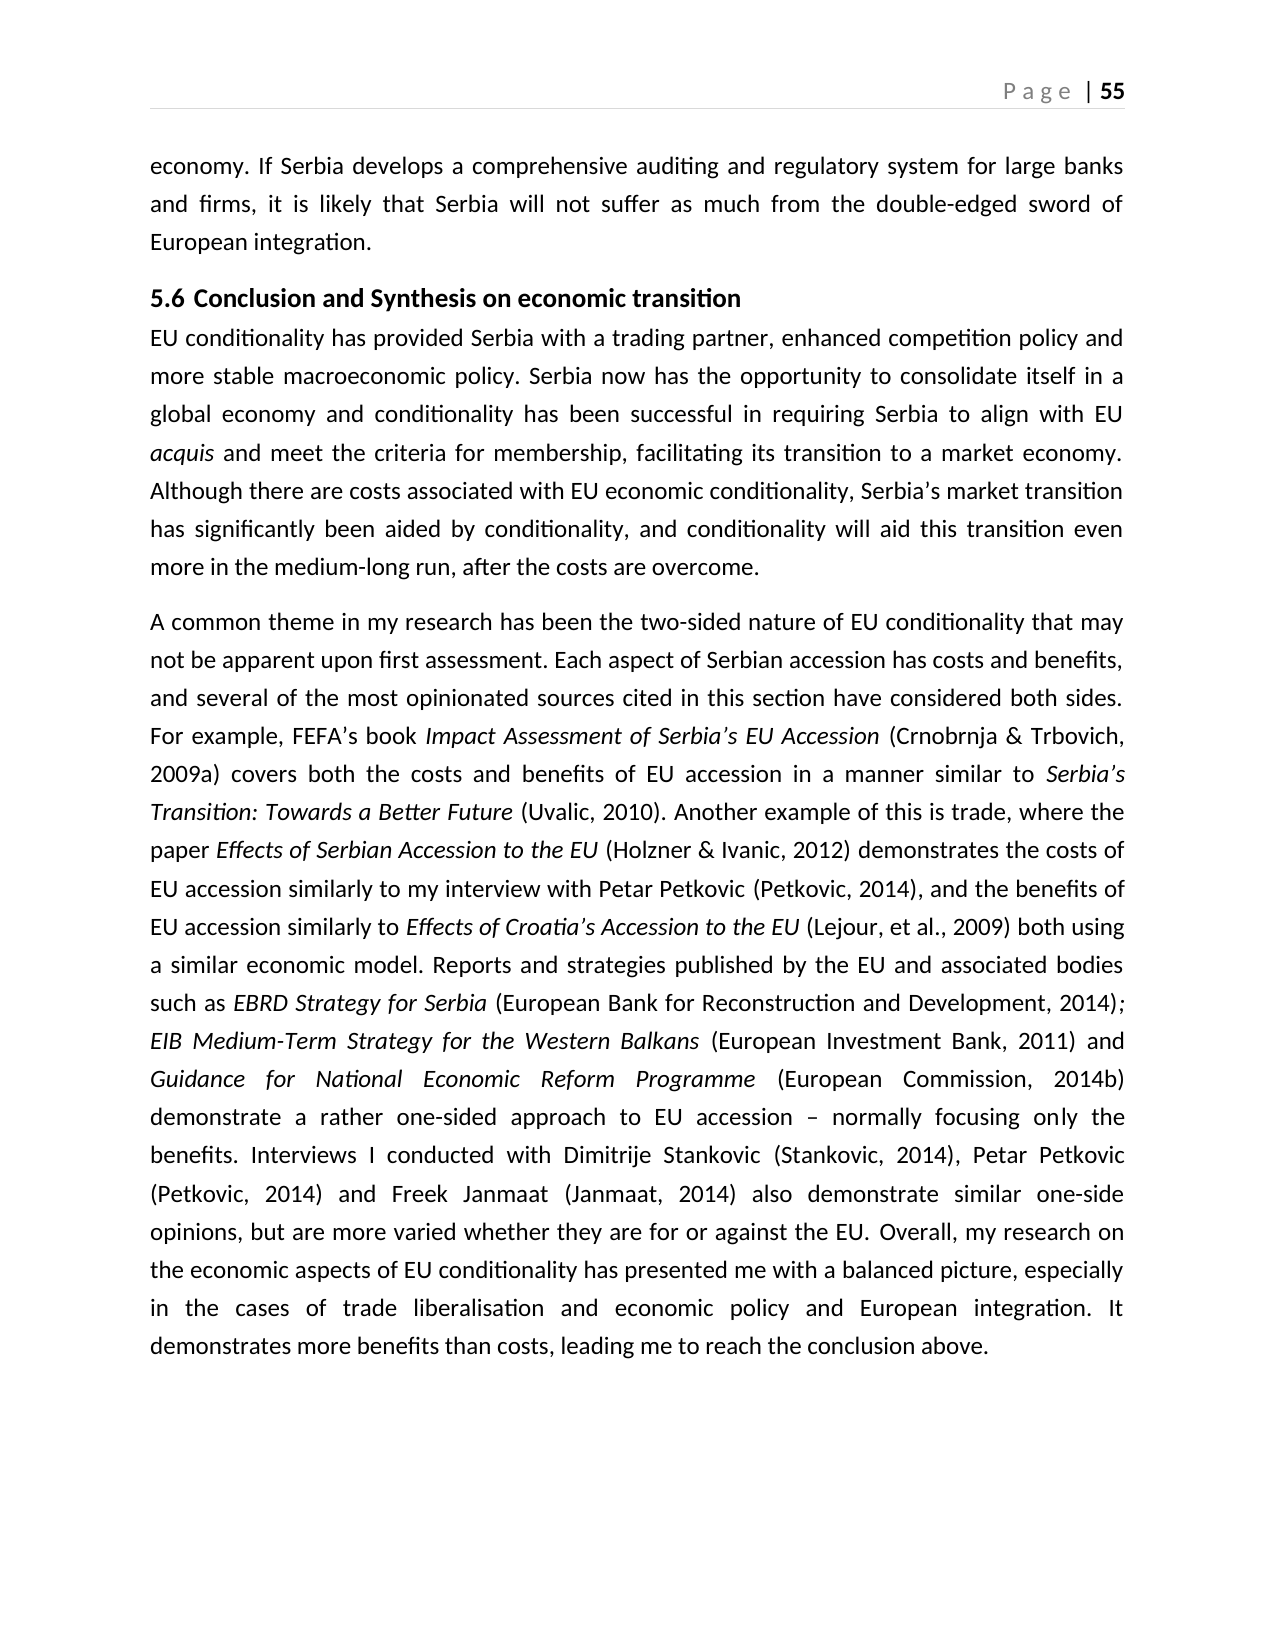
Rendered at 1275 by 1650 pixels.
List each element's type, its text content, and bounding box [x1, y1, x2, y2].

text EU conditionality has provided Serbia with a trading partner, enhanced competition policy and more stable macroeconomic policy. Serbia now has the opportunity to consolidate itself in a global economy and conditionality has been successful in requiring Serbia to align with EU acquis and meet the criteria for membership, facilitating its transition to a market economy. Although there are costs associated with EU economic conditionality, Serbia’s market transition has significantly been aided by conditionality, and conditionality will aid this transition even more in the medium-long run, after the costs are overcome. [150, 322, 1125, 582]
text A common theme in my research has been the two-sided nature of EU conditionality that may not be apparent upon first assessment. Each aspect of Serbian accession has costs and benefits, and several of the most opinionated sources cited in this section have considered both sides. For example, FEFA’s book Impact Assessment of Serbia’s EU Accession covers both the costs and benefits of EU accession in a manner similar to Serbia’s Transition: Towards a Better Future . Another example of this is trade, where the paper Effects of Serbian Accession to the EU demonstrates the costs of EU accession similarly to my interview with Petar Petkovic , and the benefits of EU accession similarly to Effects of Croatia’s Accession to the EU both using a similar economic model. Reports and strategies published by the EU and associated bodies such as EBRD Strategy for Serbia ; EIB Medium-Term Strategy for the Western Balkans and Guidance for National Economic Reform Programme demonstrate a rather one-sided approach to EU accession – normally focusing only the benefits. Interviews I conducted with Dimitrije Stankovic , Petar Petkovic and Freek Janmaat also demonstrate similar one-side opinions, but are more varied whether they are for or against the EU. Overall, my research on the economic aspects of EU conditionality has presented me with a balanced picture, especially in the cases of trade liberalisation and economic policy and European integration. It demonstrates more benefits than costs, leading me to reach the conclusion above. [150, 606, 1125, 1361]
subtitle Conclusion and Synthesis on economic transition [150, 281, 1125, 314]
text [150, 150, 1125, 257]
